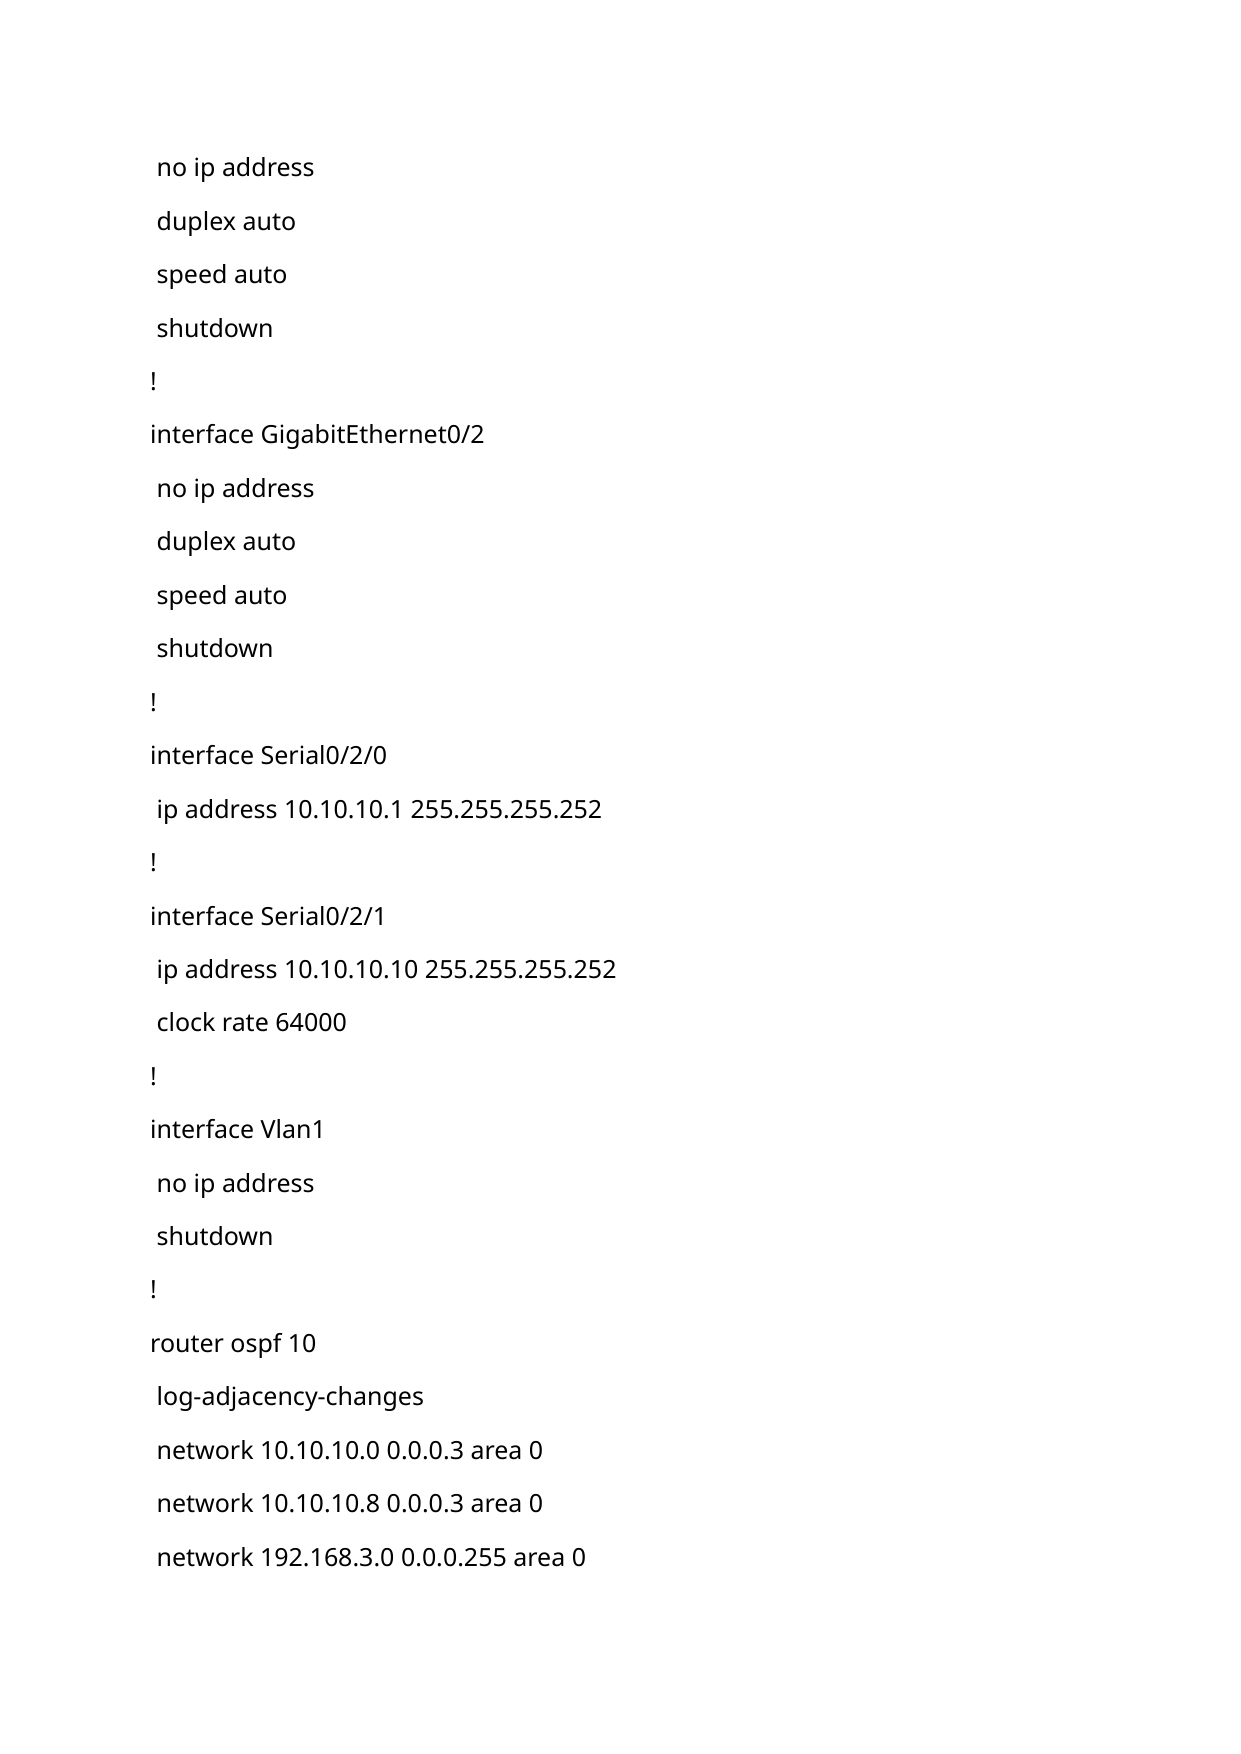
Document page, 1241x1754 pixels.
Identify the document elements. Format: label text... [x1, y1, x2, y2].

text ! [150, 845, 1090, 879]
text ip address 10.10.10.1 255.255.255.252 [150, 791, 1090, 825]
text network 10.10.10.0 0.0.0.3 area 0 [150, 1432, 1090, 1467]
text interface GigabitEthernet0/2 [150, 417, 1090, 451]
text duplex auto [150, 203, 1090, 237]
text no ip address [150, 150, 1090, 184]
text speed auto [150, 257, 1090, 291]
text shutdown [150, 631, 1090, 665]
text ! [150, 364, 1090, 398]
text ip address 10.10.10.10 255.255.255.252 [150, 952, 1090, 986]
text shutdown [150, 310, 1090, 344]
text ! [150, 1058, 1090, 1092]
text no ip address [150, 471, 1090, 505]
text clock rate 64000 [150, 1005, 1090, 1039]
text ! [150, 684, 1090, 718]
text interface Serial0/2/1 [150, 898, 1090, 932]
text interface Serial0/2/0 [150, 738, 1090, 772]
text network 10.10.10.8 0.0.0.3 area 0 [150, 1486, 1090, 1520]
text shutdown [150, 1219, 1090, 1253]
text router ospf 10 [150, 1326, 1090, 1360]
text speed auto [150, 577, 1090, 612]
text ! [150, 1272, 1090, 1306]
text network 192.168.3.0 0.0.0.255 area 0 [150, 1539, 1090, 1573]
text log-adjacency-changes [150, 1379, 1090, 1413]
text duplex auto [150, 524, 1090, 558]
text interface Vlan1 [150, 1112, 1090, 1146]
text no ip address [150, 1165, 1090, 1199]
